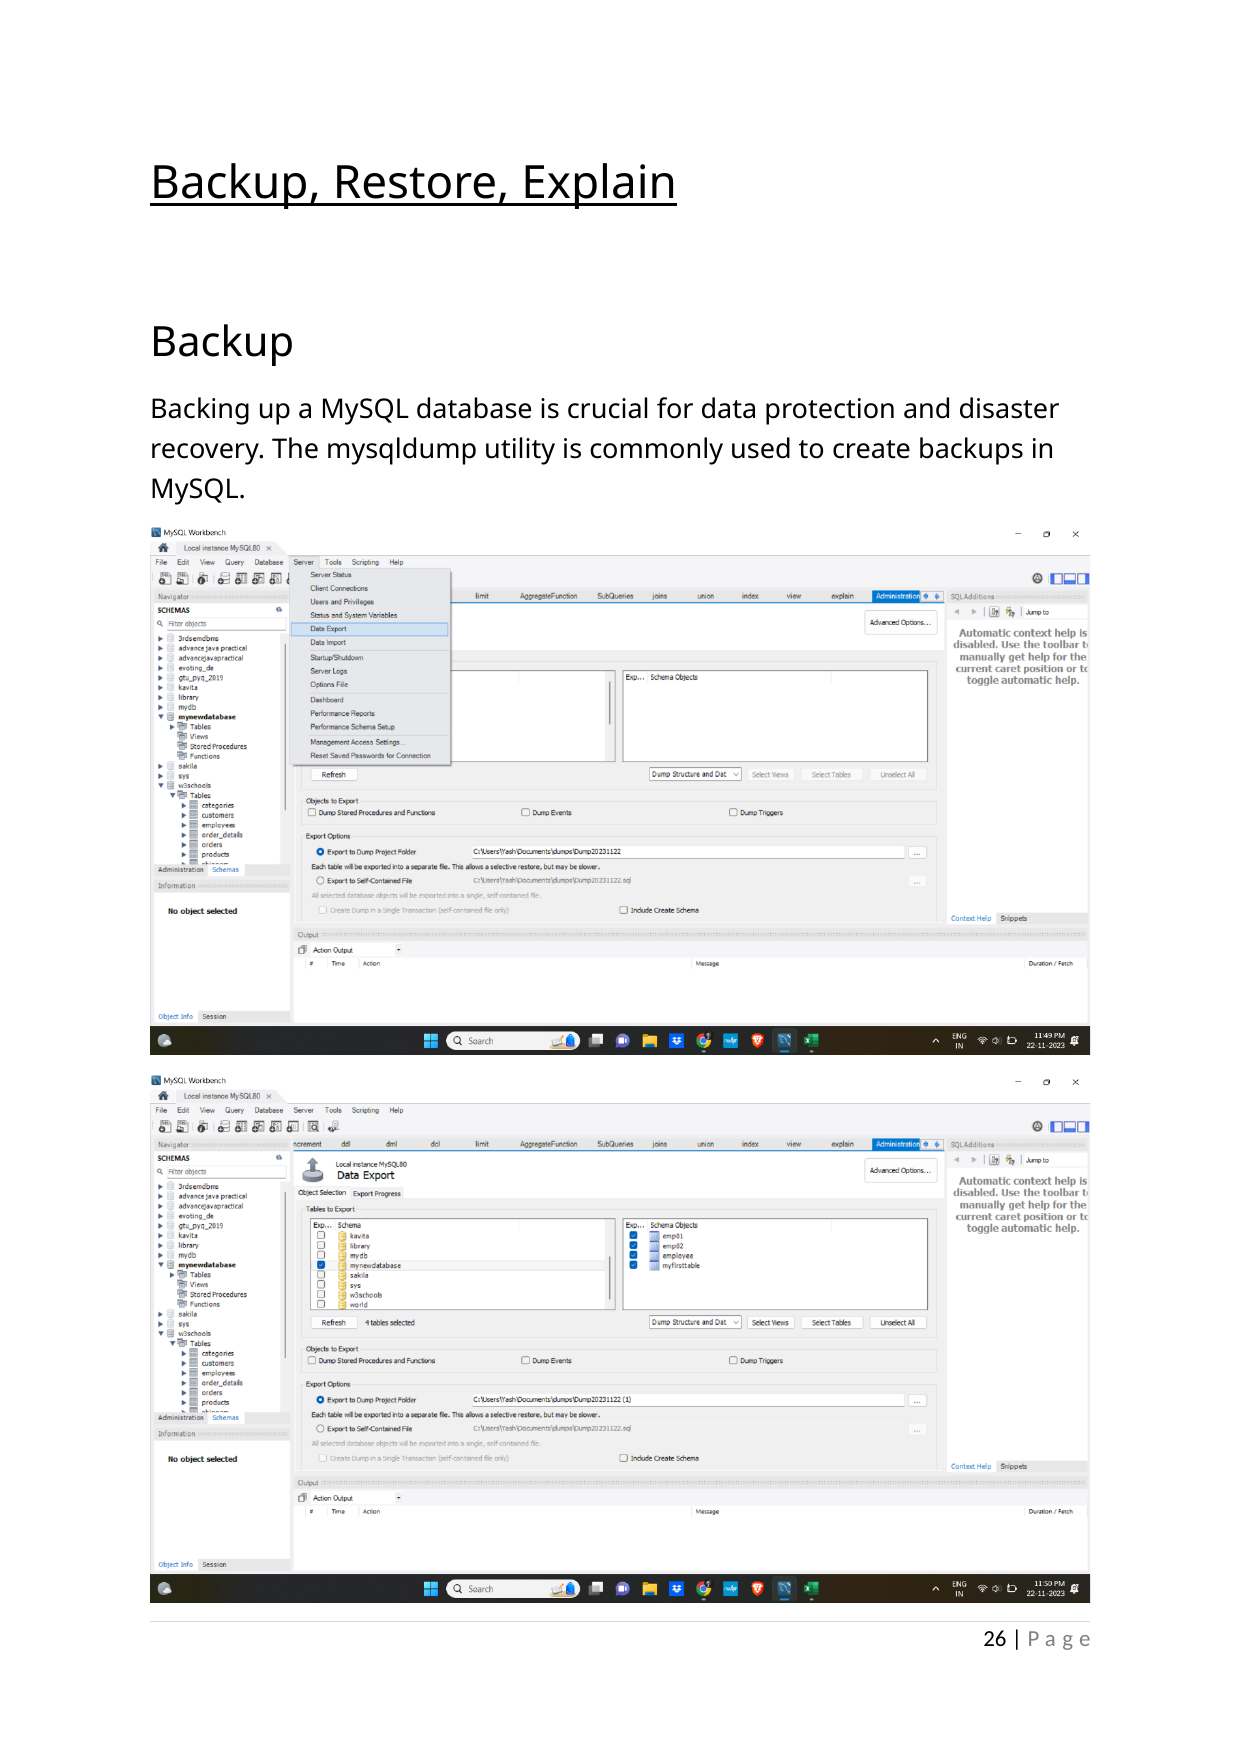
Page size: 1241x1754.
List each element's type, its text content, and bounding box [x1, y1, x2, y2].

picture [150, 1073, 1091, 1603]
text Backup, Restore, Explain [150, 150, 1090, 212]
text Backup [150, 312, 1090, 369]
picture [150, 525, 1091, 1055]
text Backing up a MySQL database is crucial for data protection and disaster recovery. The mysqldump utility is commonly used to create backups in MySQL. [150, 390, 1090, 506]
